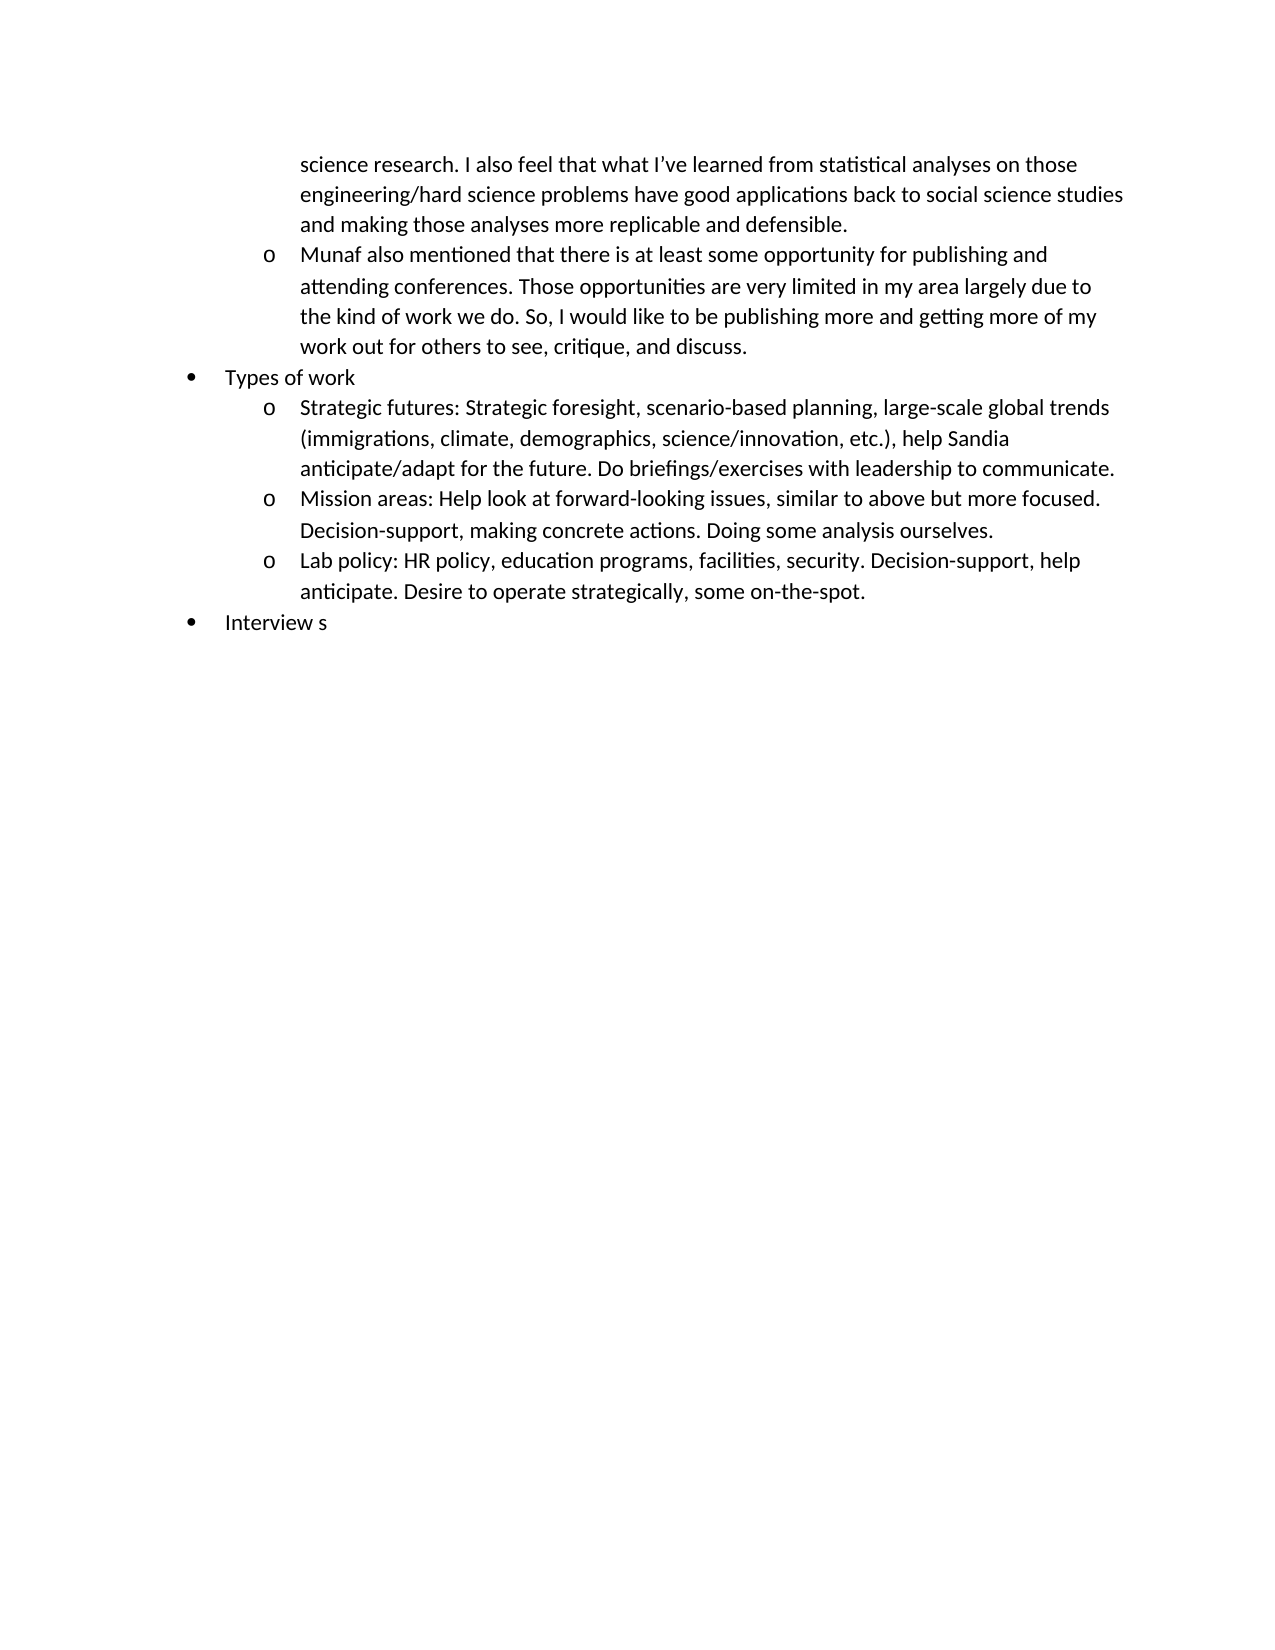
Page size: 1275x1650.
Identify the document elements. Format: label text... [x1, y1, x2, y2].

list Strategic futures: Strategic foresight, scenario-based planning, large-scale global trends (immigrations, climate, demographics, science/innovation, etc.), help Sandia anticipate/adapt for the future. Do briefings/exercises with leadership to communicate. [262, 393, 1125, 482]
list Interview s [187, 608, 1125, 636]
list Lab policy: HR policy, education programs, facilities, security. Decision-support, help anticipate. Desire to operate strategically, some on-the-spot. [262, 546, 1125, 606]
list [262, 150, 1125, 238]
list Munaf also mentioned that there is at least some opportunity for publishing and attending conferences. Those opportunities are very limited in my area largely due to the kind of work we do. So, I would like to be publishing more and getting more of my work out for others to see, critique, and discuss. [262, 241, 1125, 360]
list Mission areas: Help look at forward-looking issues, similar to above but more focused. Decision-support, making concrete actions. Doing some analysis ourselves. [262, 484, 1125, 544]
list Types of work [187, 363, 1125, 391]
